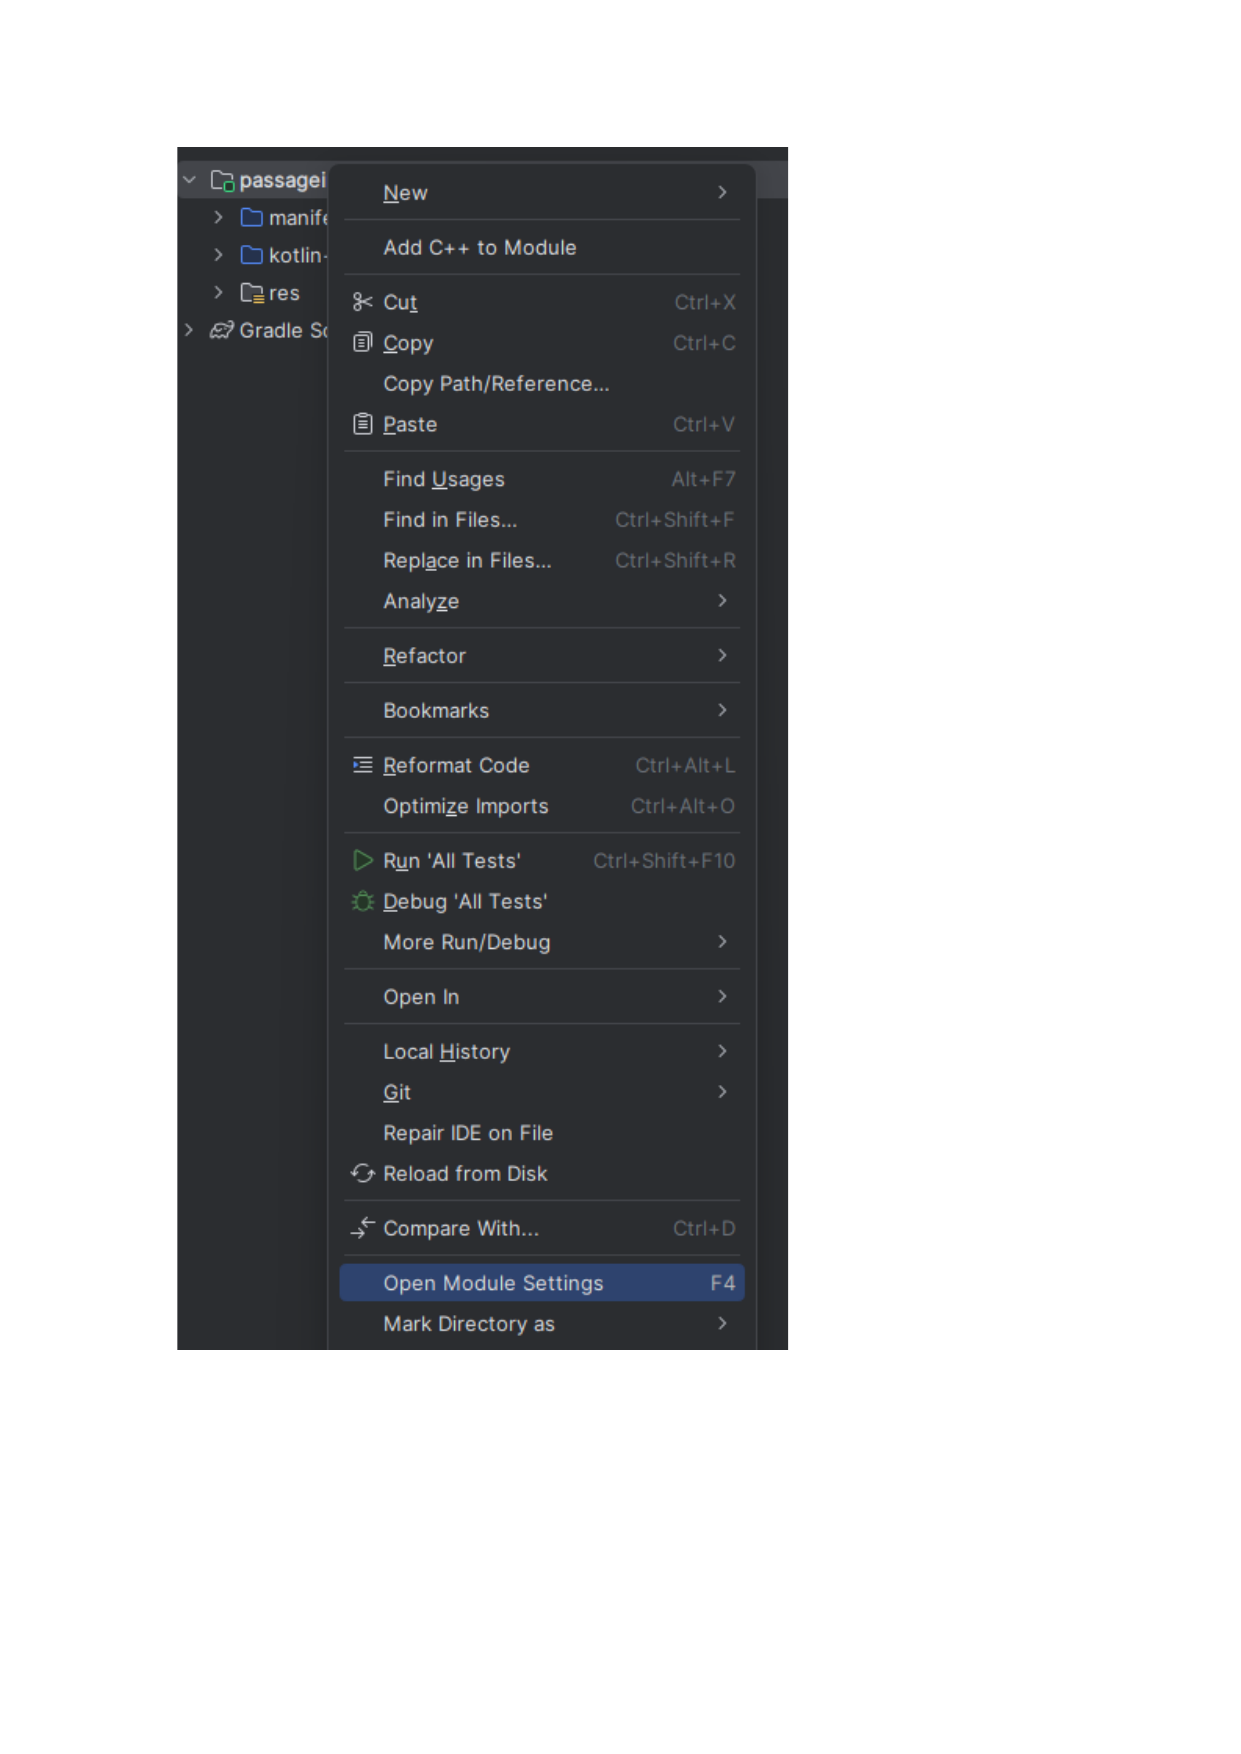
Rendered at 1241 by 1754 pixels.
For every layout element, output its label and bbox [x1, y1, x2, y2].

picture [177, 147, 789, 1350]
